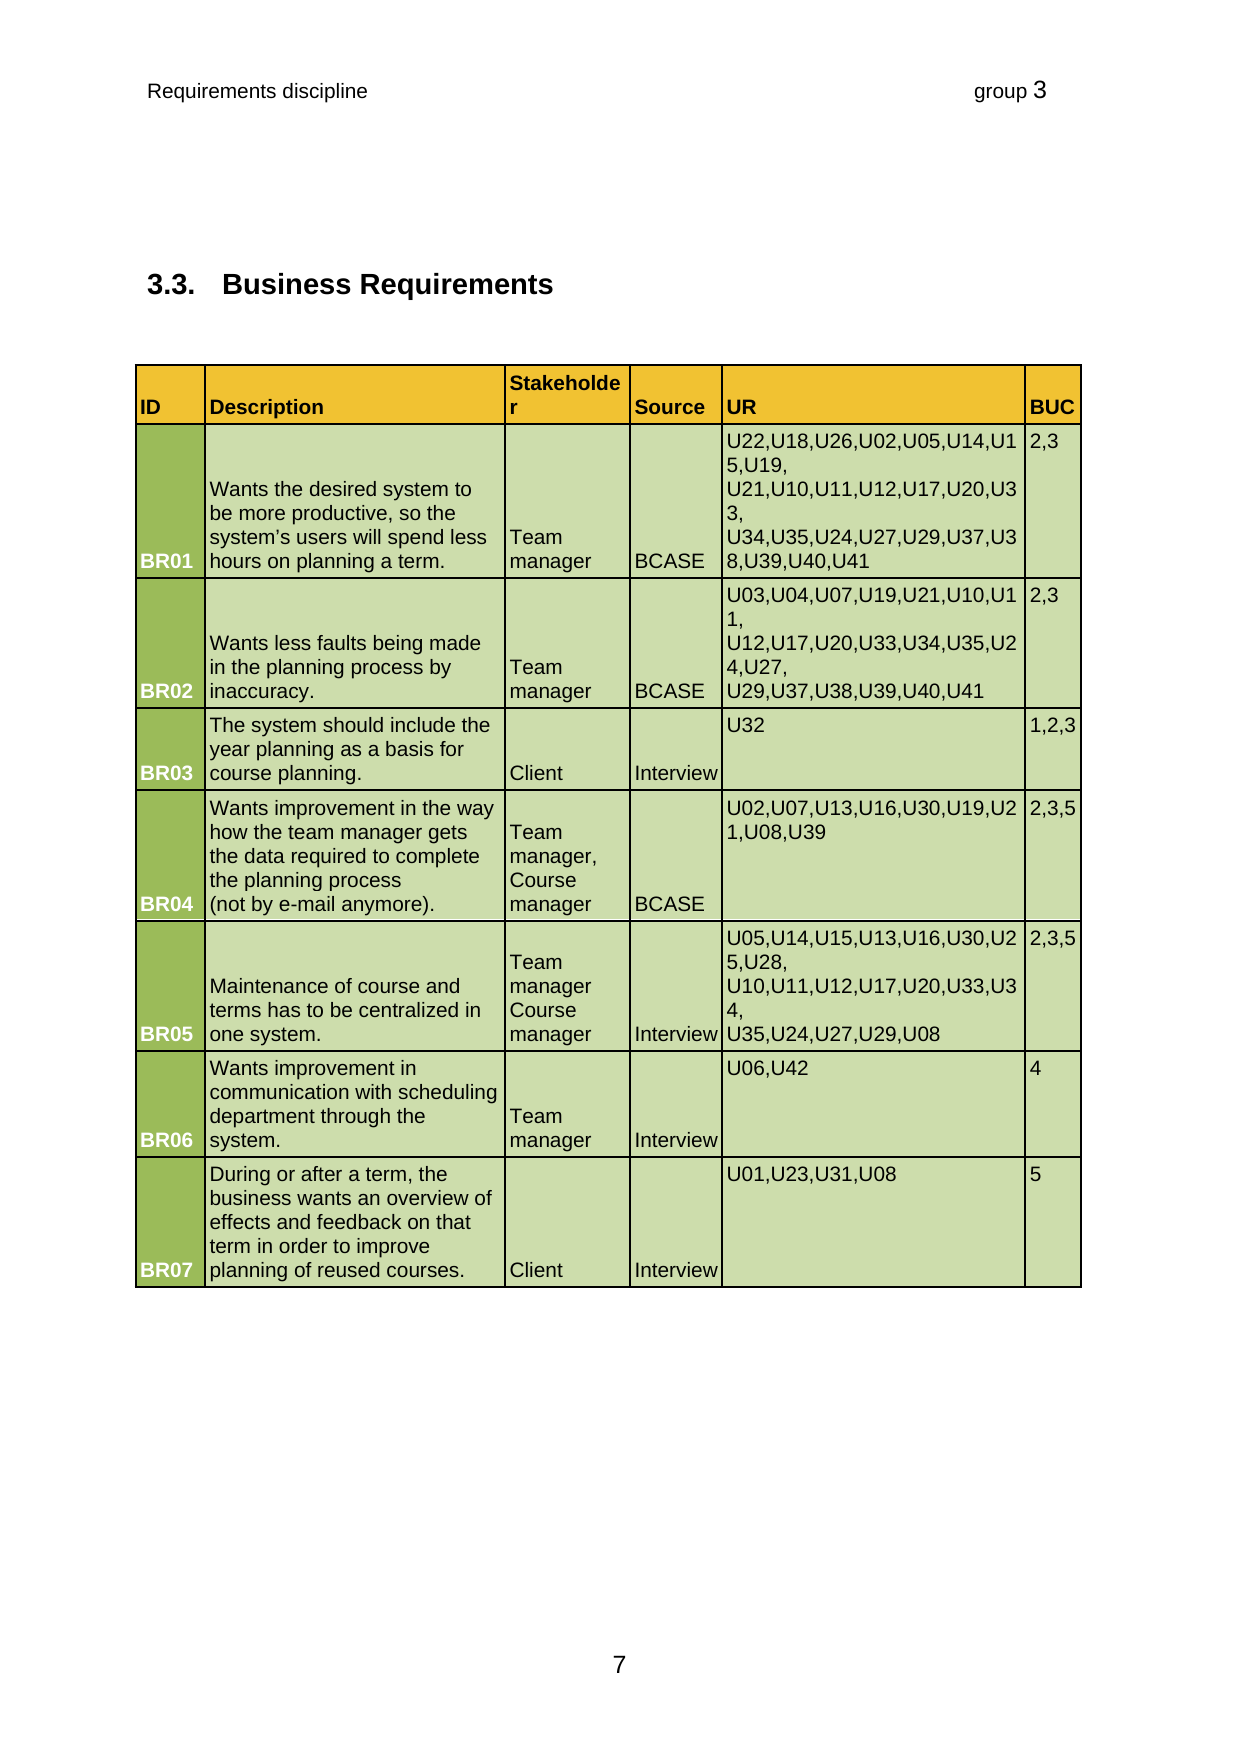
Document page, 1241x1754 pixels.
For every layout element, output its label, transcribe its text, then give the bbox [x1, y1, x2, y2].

table_cell Wants improvement in the way how the team manager gets the data required to complete the planning process (not by e-mail anymore). [206, 791, 504, 919]
table_cell The system should include the year planning as a basis for course planning. [206, 709, 504, 789]
table_cell 2,3,5 [1026, 922, 1080, 1050]
table_cell Interview [631, 1052, 721, 1156]
table_cell Team manager, Course manager [506, 791, 629, 919]
table_cell BR07 [137, 1158, 204, 1286]
table_header UR [723, 366, 1024, 423]
table_header Stakeholder [506, 366, 629, 423]
table_cell BR01 [137, 425, 204, 577]
table_header BUC [1026, 366, 1080, 423]
table_cell BR04 [137, 791, 204, 919]
table_cell Team manager [506, 425, 629, 577]
table_cell Wants less faults being made in the planning process by inaccuracy. [206, 579, 504, 707]
table_cell 2,3 [1026, 579, 1080, 707]
table_cell U03,U04,U07,U19,U21,U10,U11, U12,U17,U20,U33,U34,U35,U24,U27, U29,U37,U38,U39,U40,U41 [723, 579, 1024, 707]
table_cell 5 [1026, 1158, 1080, 1286]
table_cell U22,U18,U26,U02,U05,U14,U15,U19, U21,U10,U11,U12,U17,U20,U33, U34,U35,U24,U27,U29,U37,U38,U39,U40,U41 [723, 425, 1024, 577]
table_cell Interview [631, 709, 721, 789]
subtitle 3.3. Business Requirements [147, 267, 1092, 301]
table_cell 4 [1026, 1052, 1080, 1156]
table_cell Client [506, 1158, 629, 1286]
table_cell Interview [631, 1158, 721, 1286]
table_cell Team manager [506, 1052, 629, 1156]
table_cell U05,U14,U15,U13,U16,U30,U25,U28, U10,U11,U12,U17,U20,U33,U34, U35,U24,U27,U29,U08 [723, 922, 1024, 1050]
table_cell U02,U07,U13,U16,U30,U19,U21,U08,U39 [723, 791, 1024, 919]
table_cell Team manager Course manager [506, 922, 629, 1050]
table_cell BR06 [137, 1052, 204, 1156]
table_cell Maintenance of course and terms has to be centralized in one system. [206, 922, 504, 1050]
table_header Description [206, 366, 504, 423]
table_header ID [137, 366, 204, 423]
table_cell U06,U42 [723, 1052, 1024, 1156]
table_cell BR05 [137, 922, 204, 1050]
table_cell Wants the desired system to be more productive, so the system’s users will spend less hours on planning a term. [206, 425, 504, 577]
table_cell Team manager [506, 579, 629, 707]
table_cell BR03 [137, 709, 204, 789]
table_cell U32 [723, 709, 1024, 789]
table_cell BCASE [631, 791, 721, 919]
table_cell BCASE [631, 579, 721, 707]
table_cell 2,3 [1026, 425, 1080, 577]
table_cell Interview [631, 922, 721, 1050]
table_cell BR02 [137, 579, 204, 707]
table_cell U01,U23,U31,U08 [723, 1158, 1024, 1286]
table_cell During or after a term, the business wants an overview of effects and feedback on that term in order to improve planning of reused courses. [206, 1158, 504, 1286]
table_cell Wants improvement in communication with scheduling department through the system. [206, 1052, 504, 1156]
table_cell Client [506, 709, 629, 789]
table_header Source [631, 366, 721, 423]
table_cell 2,3,5 [1026, 791, 1080, 919]
table_cell BCASE [631, 425, 721, 577]
table_cell 1,2,3 [1026, 709, 1080, 789]
